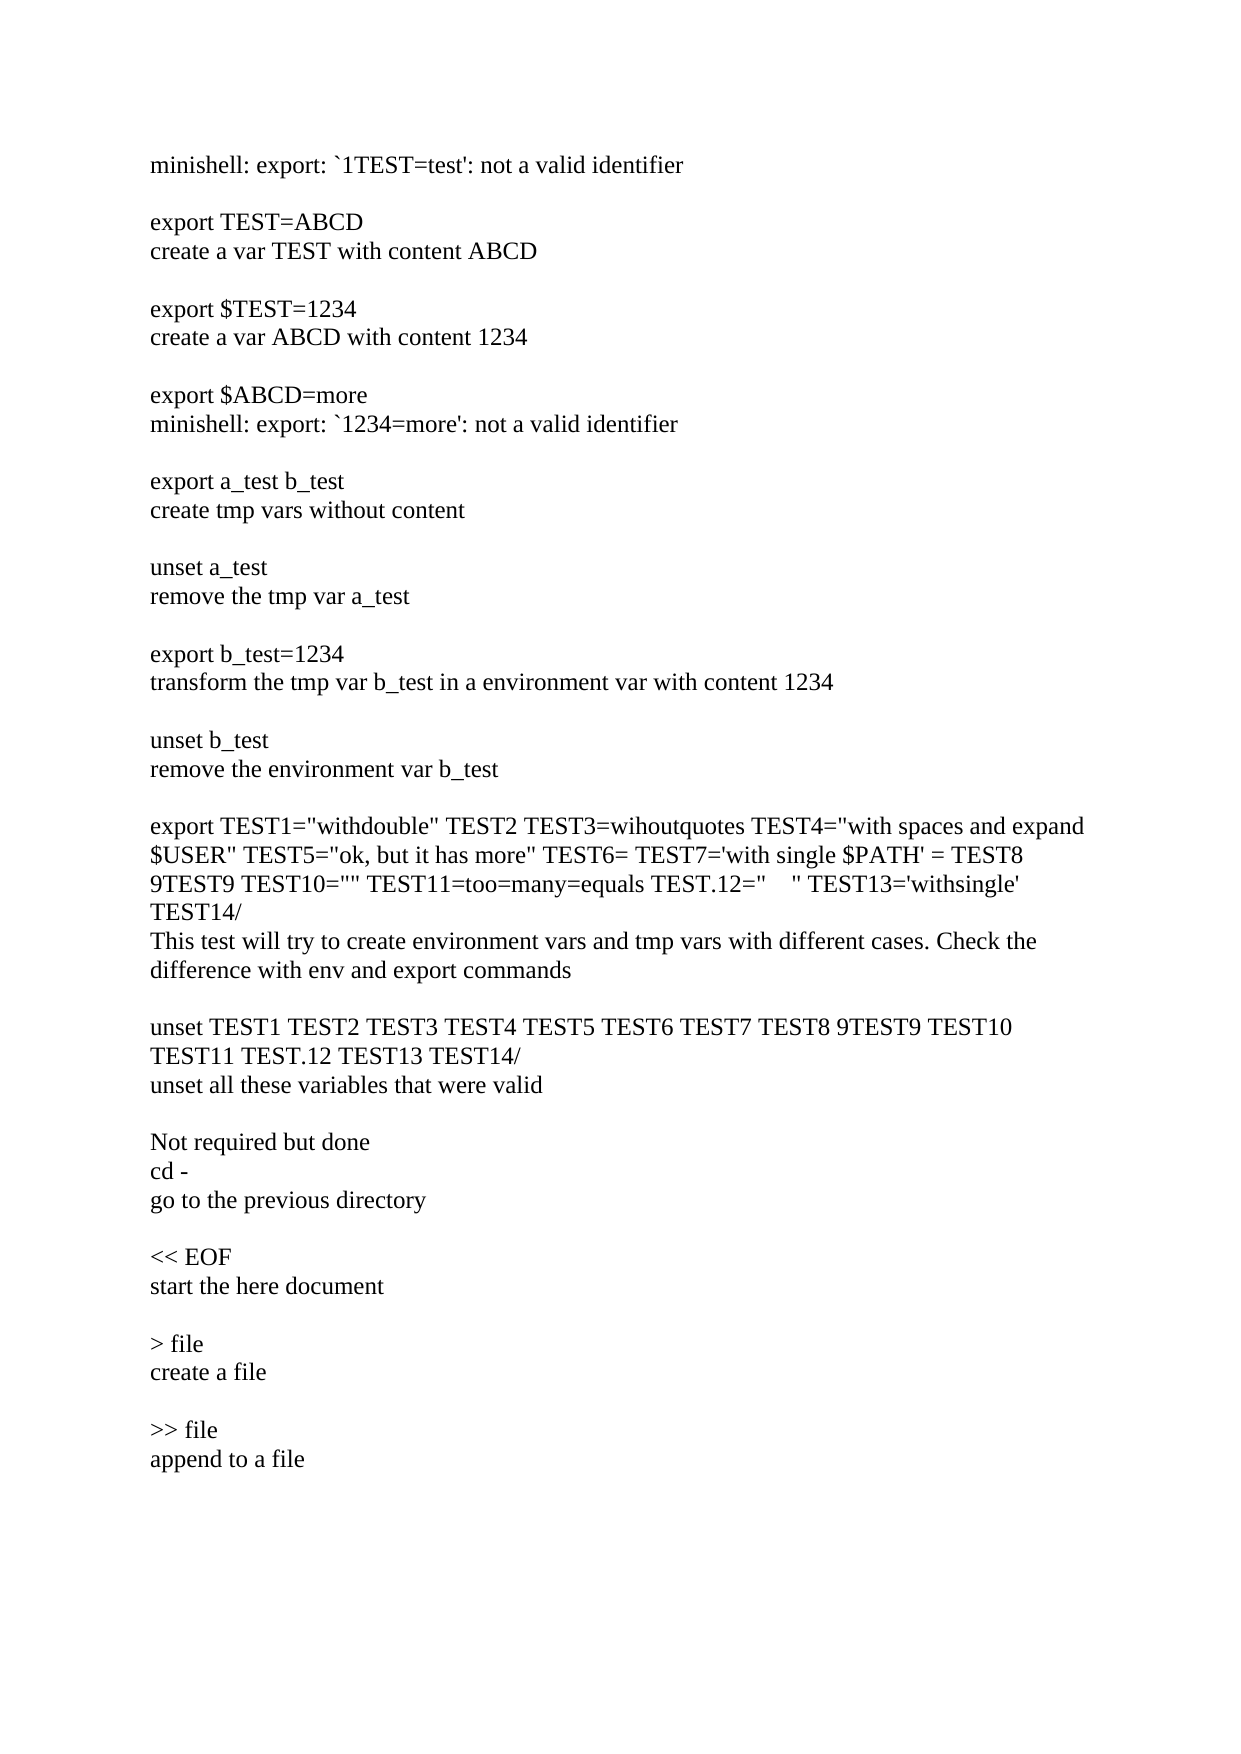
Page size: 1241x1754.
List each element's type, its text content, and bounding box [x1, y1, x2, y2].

text export TEST=ABCD [150, 207, 1090, 236]
text append to a file [150, 1444, 1090, 1472]
text minishell: export: `1234=more': not a valid identifier [150, 409, 1090, 437]
text export b_test=1234 [150, 639, 1090, 667]
text >> file [150, 1415, 1090, 1444]
text create a file [150, 1357, 1090, 1386]
text Not required but done [150, 1127, 1090, 1156]
text create a var TEST with content ABCD [150, 236, 1090, 265]
text export $TEST=1234 [150, 294, 1090, 322]
text transform the tmp var b_test in a environment var with content 1234 [150, 667, 1090, 696]
text unset TEST1 TEST2 TEST3 TEST4 TEST5 TEST6 TEST7 TEST8 9TEST9 TEST10 TEST11 TEST.12 TEST13 TEST14/ [150, 1012, 1090, 1070]
text start the here document [150, 1271, 1090, 1300]
text export TEST1="withdouble" TEST2 TEST3=wihoutquotes TEST4="with spaces and expand $USER" TEST5="ok, but it has more" TEST6= TEST7='with single $PATH' = TEST8 9TEST9 TEST10="" TEST11=too=many=equals TEST.12=" " TEST13='withsingle' TEST14/ [150, 811, 1090, 926]
text export a_test b_test [150, 466, 1090, 495]
text go to the previous directory [150, 1185, 1090, 1214]
text unset b_test [150, 725, 1090, 754]
text remove the environment var b_test [150, 754, 1090, 782]
text minishell: export: `1TEST=test': not a valid identifier [150, 150, 1090, 179]
text cd - [150, 1156, 1090, 1185]
text remove the tmp var a_test [150, 581, 1090, 610]
text export $ABCD=more [150, 380, 1090, 409]
text create tmp vars without content [150, 495, 1090, 524]
text unset a_test [150, 552, 1090, 581]
text > file [150, 1329, 1090, 1357]
text unset all these variables that were valid [150, 1070, 1090, 1099]
text This test will try to create environment vars and tmp vars with different cases. Check the difference with env and export commands [150, 926, 1090, 984]
text create a var ABCD with content 1234 [150, 322, 1090, 351]
text << EOF [150, 1242, 1090, 1271]
